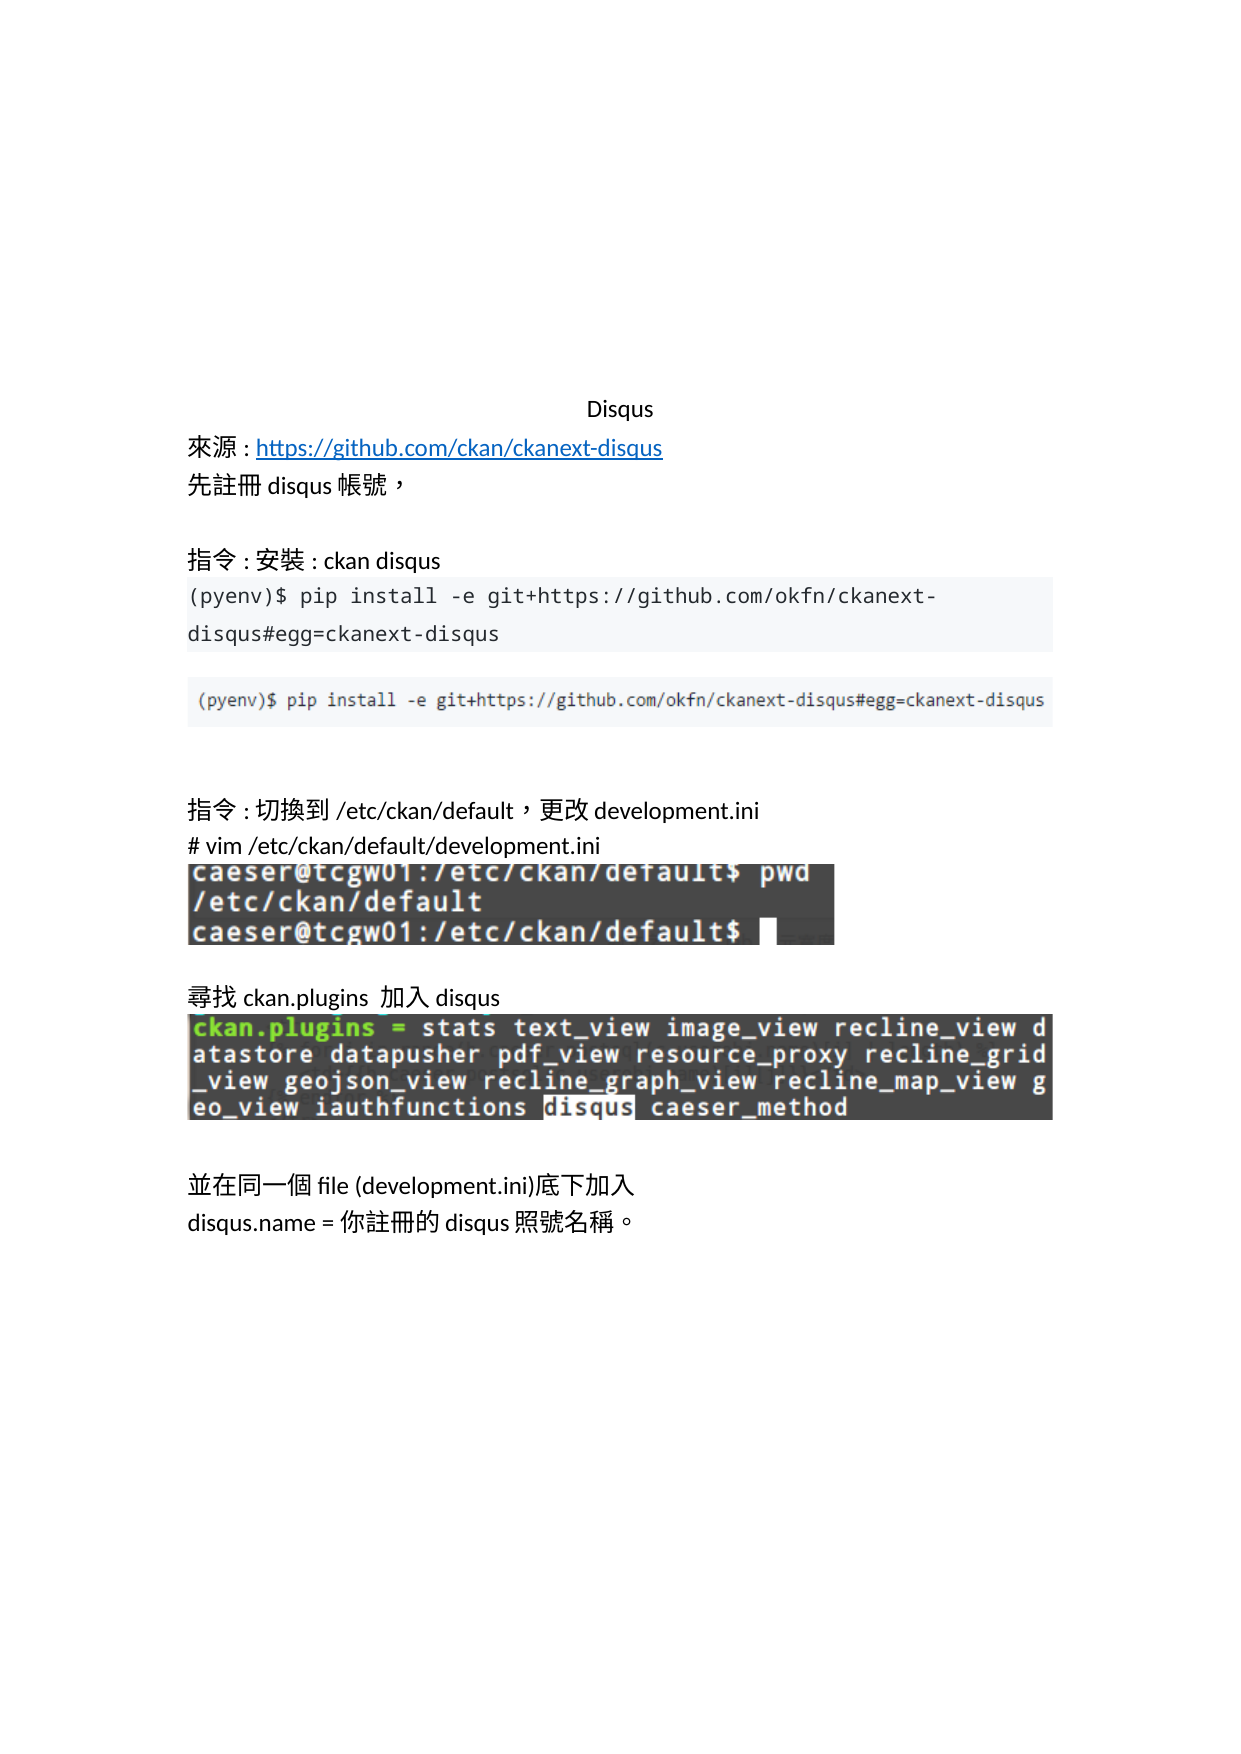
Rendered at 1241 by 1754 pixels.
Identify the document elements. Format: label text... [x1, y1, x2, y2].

text 先註冊disqus帳號， [187, 464, 1053, 502]
text Disqus [187, 389, 1053, 427]
text disqus.name = 你註冊的disqus照號名稱。 [187, 1202, 1053, 1239]
text (pyenv)$ pip install -e git+https://github.com/okfn/ckanext-disqus#egg=ckanext-disqus [187, 577, 1053, 652]
picture [187, 864, 835, 945]
text 指令 : 安裝 : ckan disqus [187, 539, 1053, 577]
picture [187, 677, 1053, 727]
text 並在同一個file (development.ini)底下加入 [187, 1164, 1053, 1202]
text # vim /etc/ckan/default/development.ini [187, 827, 1053, 864]
text 指令 : 切換到 /etc/ckan/default，更改development.ini [187, 789, 1053, 827]
text 尋找 ckan.plugins 加入 disqus [187, 977, 1053, 1014]
text 來源 : https://github.com/ckan/ckanext-disqus [187, 427, 1053, 464]
picture [187, 1014, 1053, 1120]
